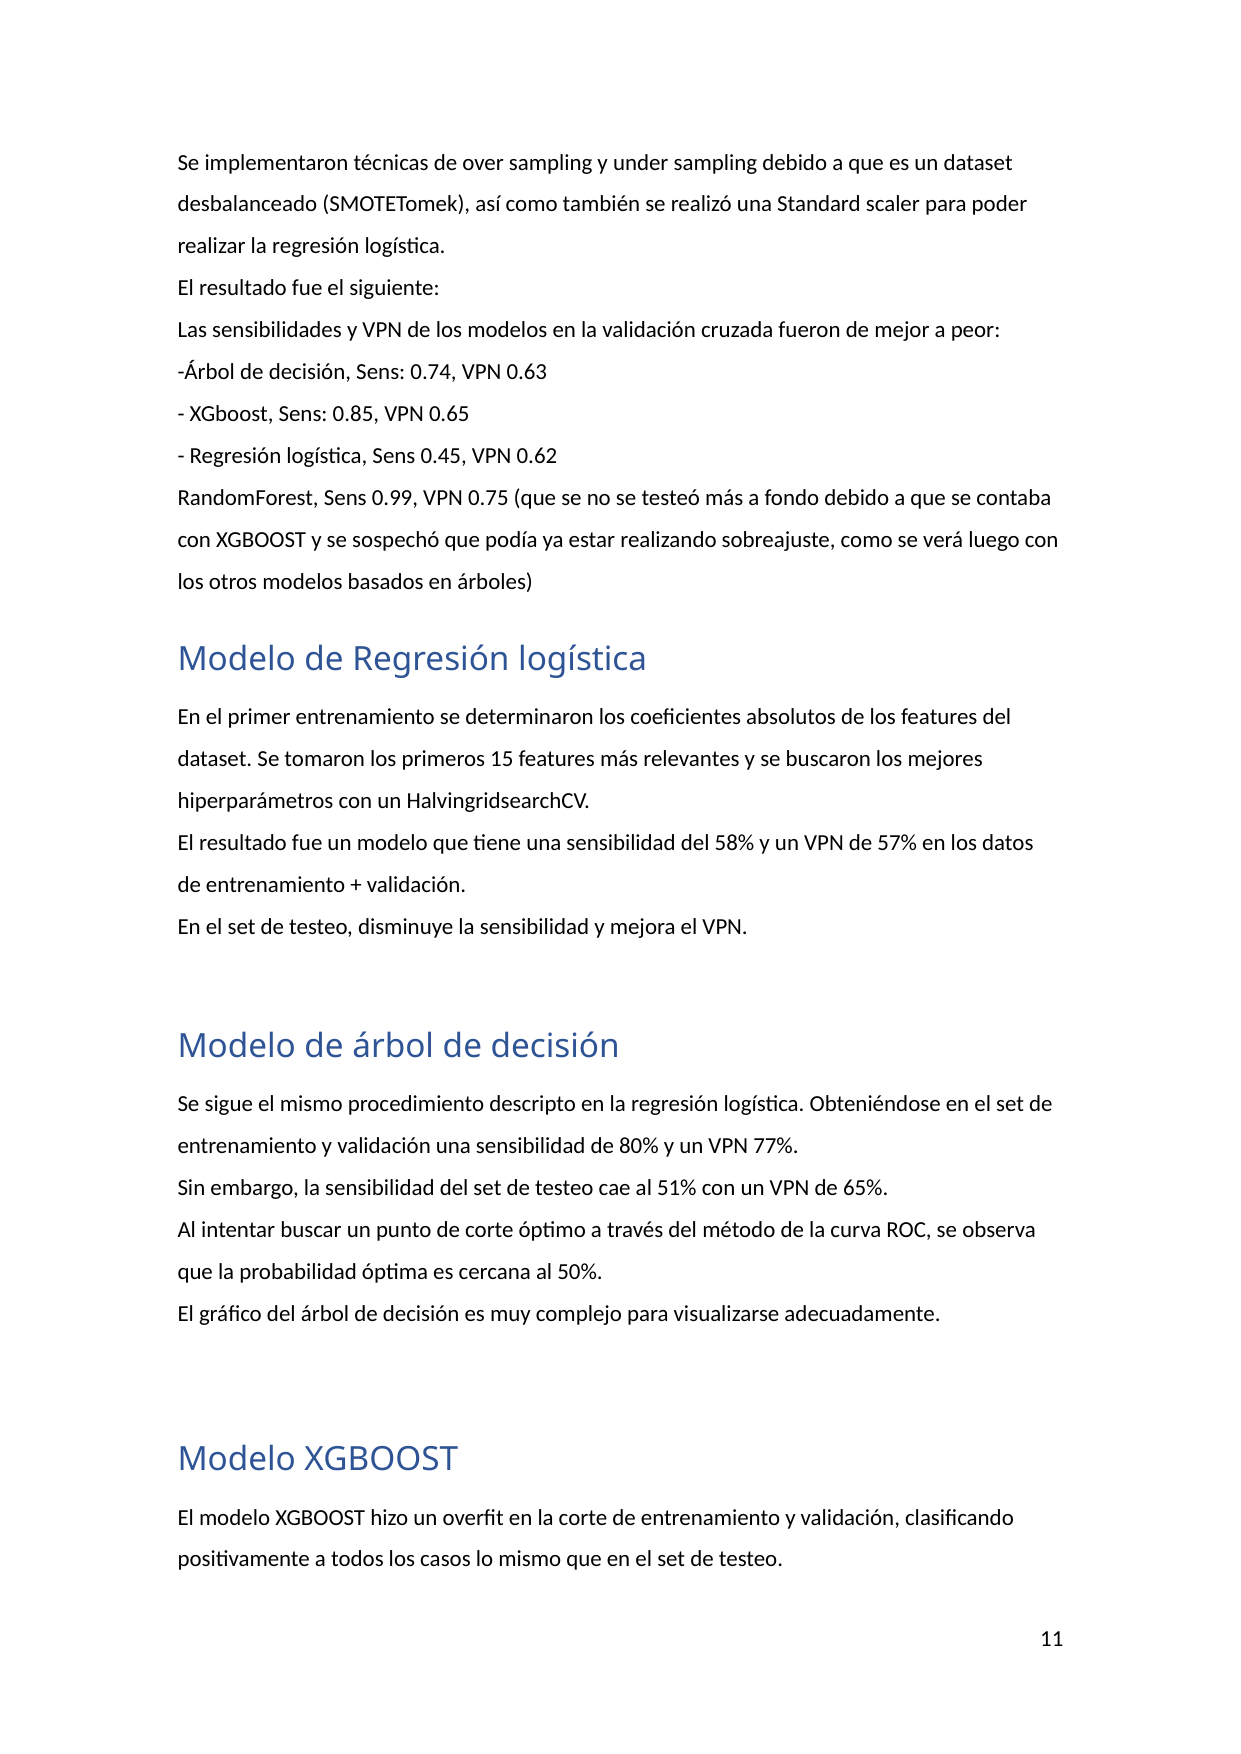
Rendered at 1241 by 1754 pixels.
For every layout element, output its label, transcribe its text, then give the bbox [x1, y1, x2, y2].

text - Regresión logística, Sens 0.45, VPN 0.62 [177, 441, 1063, 469]
text En el primer entrenamiento se determinaron los coeficientes absolutos de los features del dataset. Se tomaron los primeros 15 features más relevantes y se buscaron los mejores hiperparámetros con un HalvingridsearchCV. [177, 702, 1063, 814]
text Sin embargo, la sensibilidad del set de testeo cae al 51% con un VPN de 65%. [177, 1173, 1063, 1201]
text El resultado fue un modelo que tiene una sensibilidad del 58% y un VPN de 57% en los datos de entrenamiento + validación. [177, 828, 1063, 898]
text Se sigue el mismo procedimiento descripto en la regresión logística. Obteniéndose en el set de entrenamiento y validación una sensibilidad de 80% y un VPN 77%. [177, 1089, 1063, 1159]
text El gráfico del árbol de decisión es muy complejo para visualizarse adecuadamente. [177, 1299, 1063, 1327]
text En el set de testeo, disminuye la sensibilidad y mejora el VPN. [177, 912, 1063, 940]
subtitle Modelo de Regresión logística [177, 634, 1063, 680]
text Al intentar buscar un punto de corte óptimo a través del método de la curva ROC, se observa que la probabilidad óptima es cercana al 50%. [177, 1215, 1063, 1285]
text El resultado fue el siguiente: [177, 273, 1063, 302]
text -Árbol de decisión, Sens: 0.74, VPN 0.63 [177, 357, 1063, 386]
text - XGboost, Sens: 0.85, VPN 0.65 [177, 399, 1063, 427]
text Se implementaron técnicas de over sampling y under sampling debido a que es un dataset desbalanceado (SMOTETomek), así como también se realizó una Standard scaler para poder realizar la regresión logística. [177, 148, 1063, 259]
text RandomForest, Sens 0.99, VPN 0.75 (que se no se testeó más a fondo debido a que se contaba con XGBOOST y se sospechó que podía ya estar realizando sobreajuste, como se verá luego con los otros modelos basados en árboles) [177, 483, 1063, 595]
subtitle Modelo de árbol de decisión [177, 1021, 1063, 1067]
text El modelo XGBOOST hizo un overfit en la corte de entrenamiento y validación, clasificando positivamente a todos los casos lo mismo que en el set de testeo. [177, 1503, 1063, 1573]
subtitle Modelo XGBOOST [177, 1434, 1063, 1480]
text Las sensibilidades y VPN de los modelos en la validación cruzada fueron de mejor a peor: [177, 316, 1063, 343]
